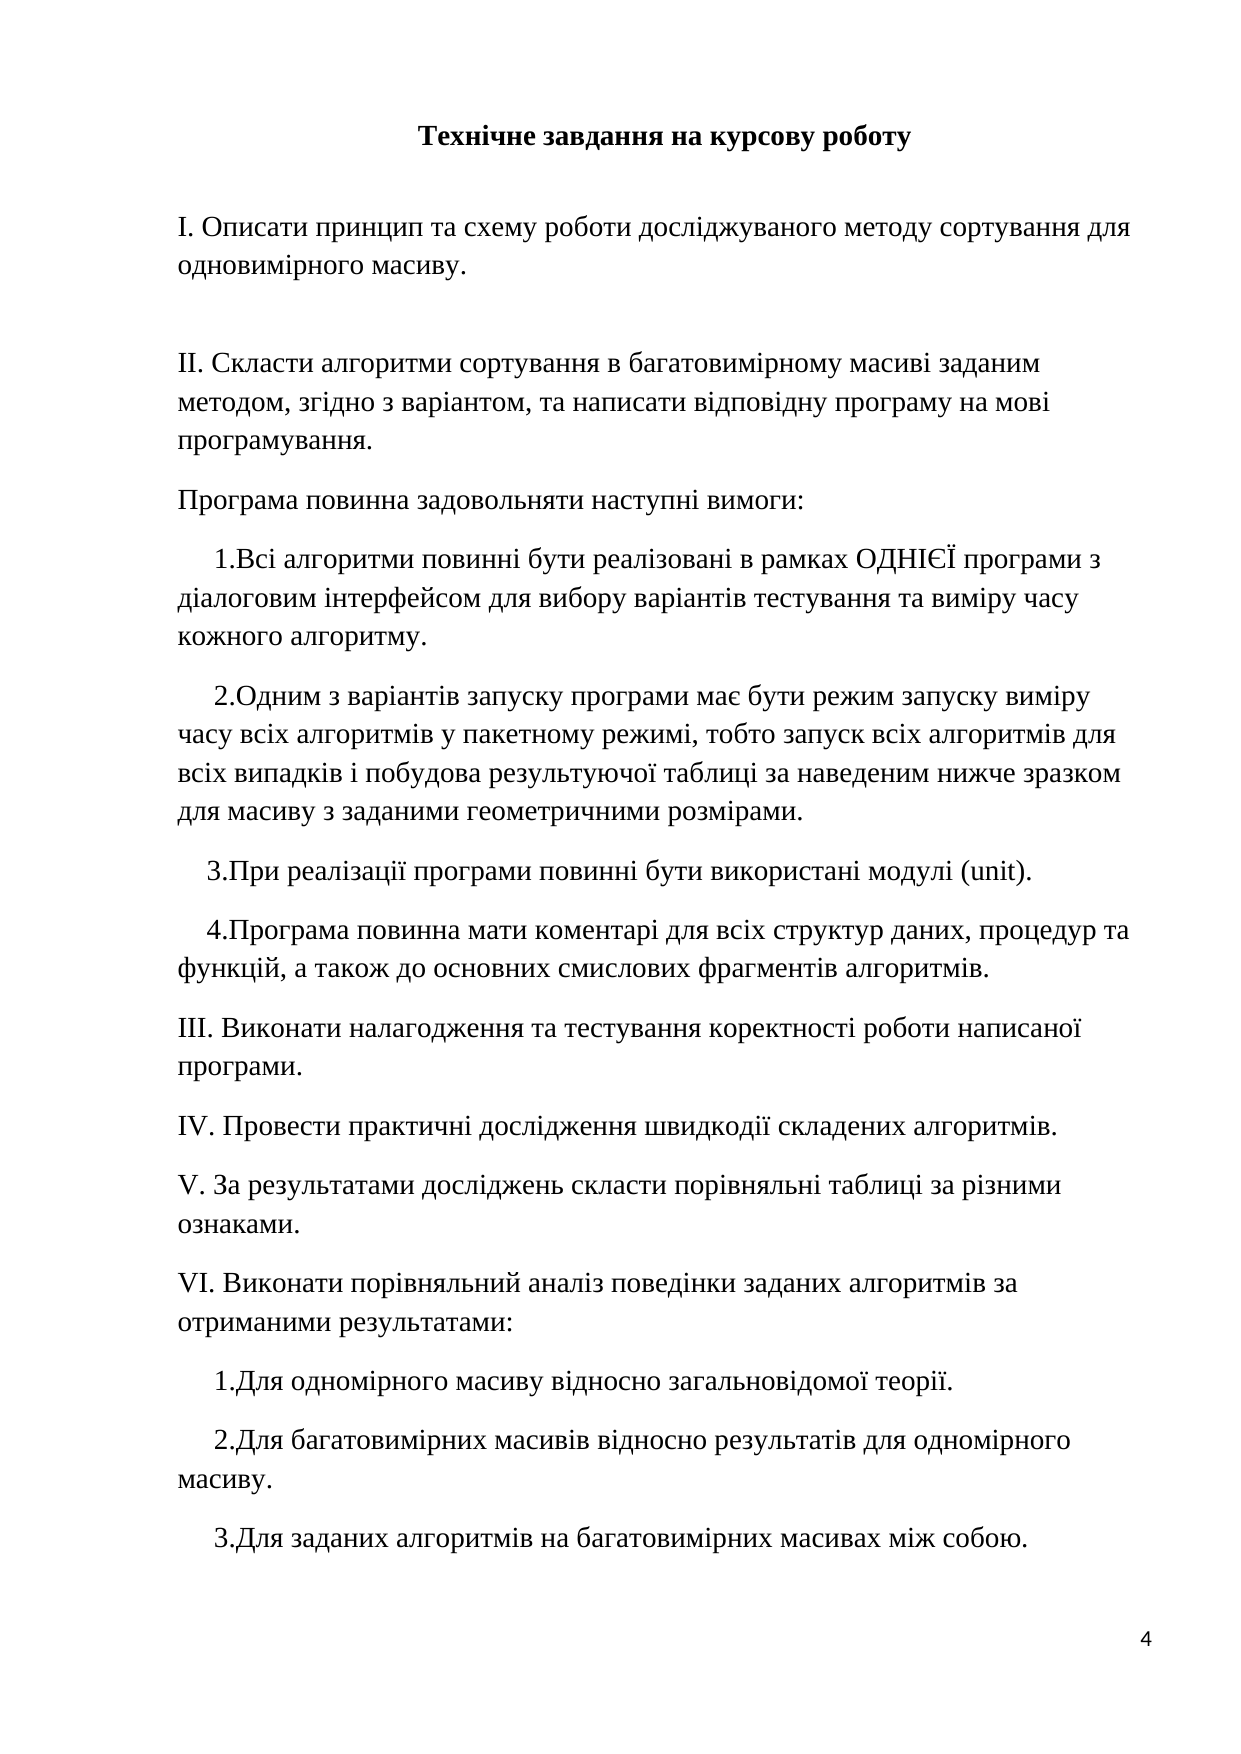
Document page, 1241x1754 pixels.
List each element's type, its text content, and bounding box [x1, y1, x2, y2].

text 1.Всі алгоритми повинні бути реалізовані в рамках ОДНІЄЇ програми з діалоговим інтерфейсом для вибору варіантів тестування та виміру часу кожного алгоритму. [177, 541, 1152, 652]
text 3.Для заданих алгоритмів на багатовимірних масивах між собою. [177, 1520, 1152, 1554]
text V. За результатами досліджень скласти порівняльні таблиці за різними ознаками. [177, 1167, 1152, 1239]
text 4.Програма повинна мати коментарі для всіх структур даних, процедур та функцій, а також до основних смислових фрагментів алгоритмів. [177, 912, 1152, 984]
text I. Описати принцип та схему роботи досліджуваного методу сортування для одновимірного масиву. [177, 209, 1152, 281]
text Технічне завдання на курсову роботу [177, 118, 1152, 184]
text VI. Виконати порівняльний аналіз поведінки заданих алгоритмів за отриманими результатами: [177, 1265, 1152, 1337]
text IV. Провести практичні дослідження швидкодії складених алгоритмів. [177, 1108, 1152, 1141]
text 2.Одним з варіантів запуску програми має бути режим запуску виміру часу всіх алгоритмів у пакетному режимі, тобто запуск всіх алгоритмів для всіх випадків і побудова результуючої таблиці за наведеним нижче зразком для масиву з заданими геометричними розмірами. [177, 678, 1152, 827]
text 1.Для одномірного масиву відносно загальновідомої теорії. [177, 1363, 1152, 1397]
text II. Скласти алгоритми сортування в багатовимірному масиві заданим методом, згідно з варіантом, та написати відповідну програму на мові програмування. [177, 345, 1152, 456]
text III. Виконати налагодження та тестування коректності роботи написаної програми. [177, 1010, 1152, 1082]
text 2.Для багатовимірних масивів відносно результатів для одномірного масиву. [177, 1422, 1152, 1494]
text Програма повинна задовольняти наступні вимоги: [177, 482, 1152, 515]
text 3.При реалізації програми повинні бути використані модулі (unit). [177, 853, 1152, 886]
